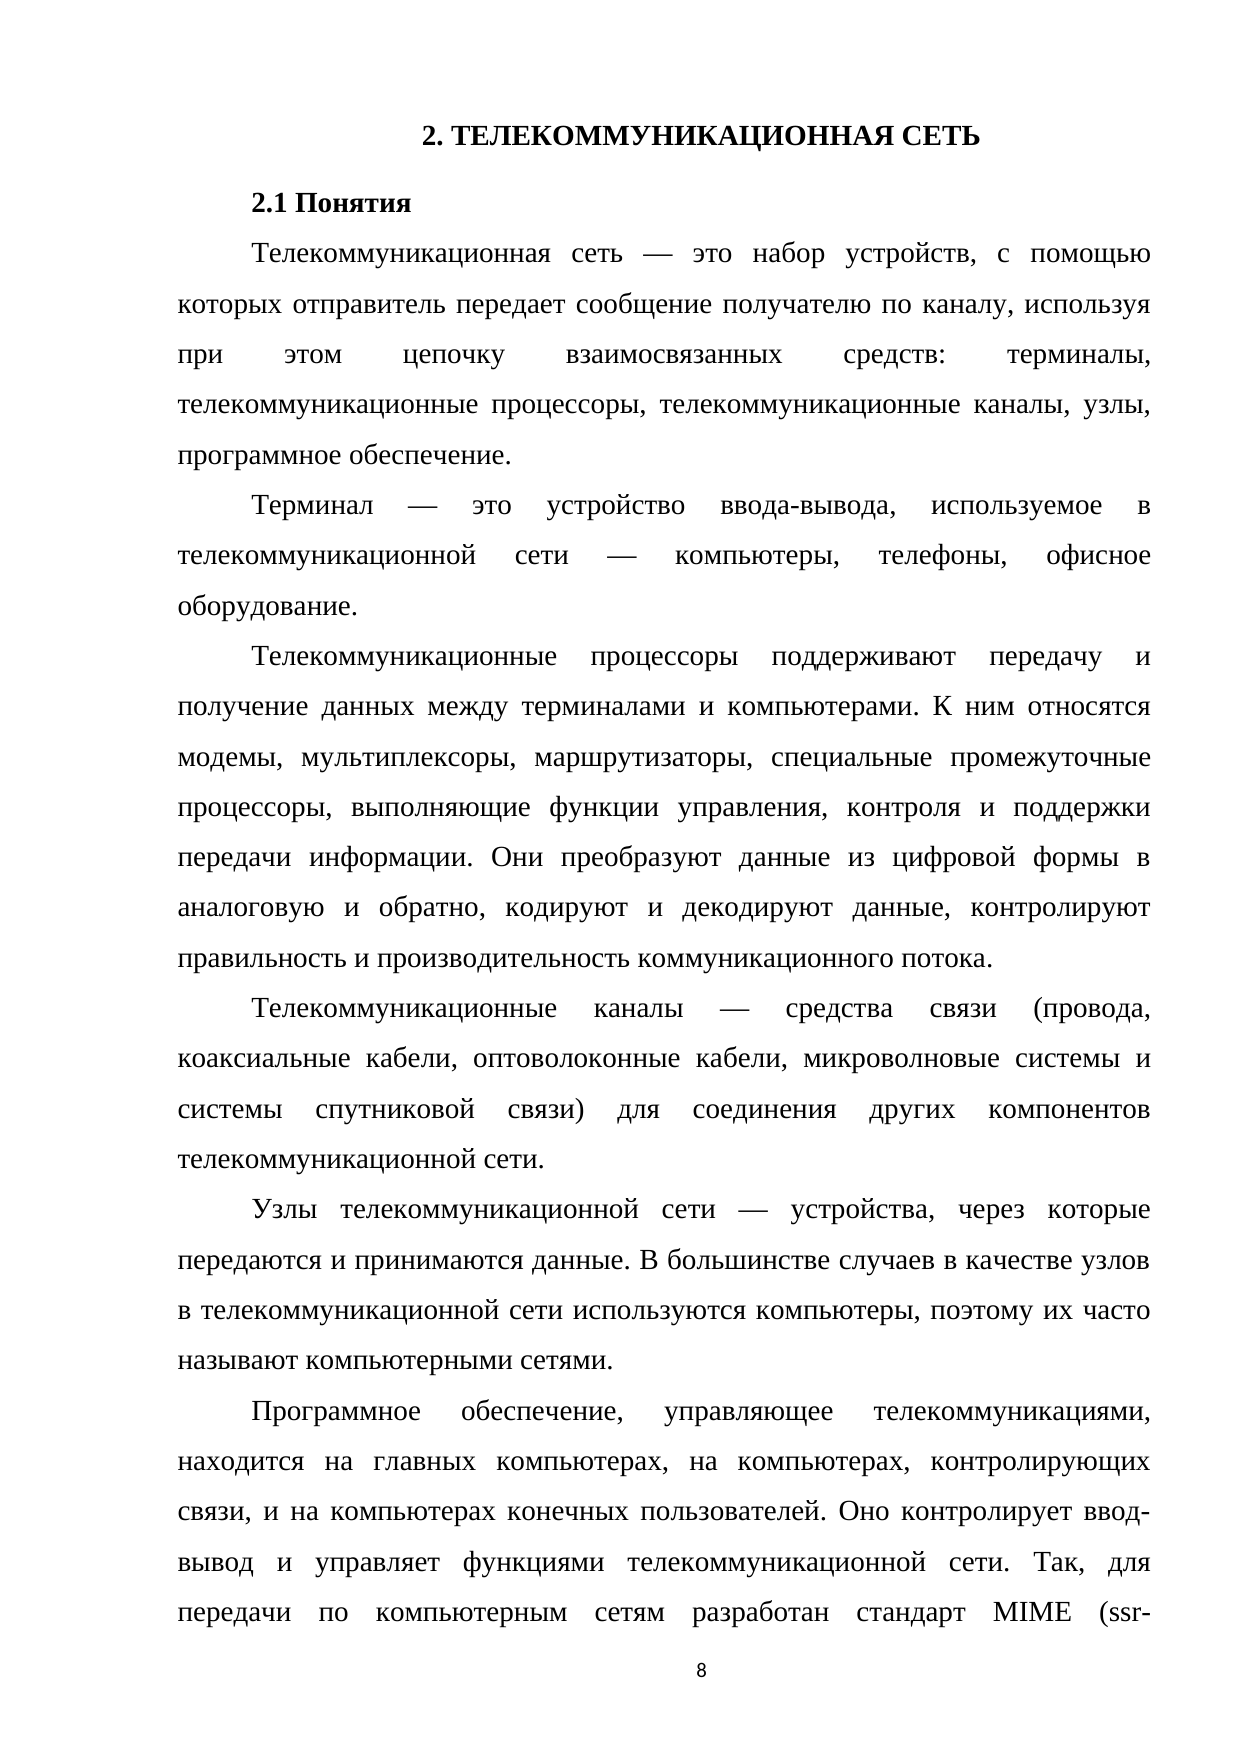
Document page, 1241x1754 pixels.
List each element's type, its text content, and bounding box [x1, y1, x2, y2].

text Терминал — это устройство ввода-вывода, используемое в телекоммуникационной сети — компьютеры, телефоны, офисное оборудование. [177, 487, 1152, 621]
text Телекоммуникационные процессоры поддерживают передачу и получение данных между терминалами и компьютерами. К ним относятся модемы, мультиплексоры, маршрутизаторы, специальные промежуточные процессоры, выполняющие функции управления, контроля и поддержки передачи информации. Они преобразуют данные из цифровой формы в аналоговую и обратно, кодируют и декодируют данные, контролируют правильность и производительность коммуникационного потока. [177, 638, 1152, 973]
text Телекоммуникационные каналы — средства связи (провода, коаксиальные кабели, оптоволоконные кабели, микроволновые системы и системы спутниковой связи) для соединения других компонентов телекоммуникационной сети. [177, 990, 1152, 1175]
text 2. ТЕЛЕКОММУНИКАЦИОННАЯ СЕТЬ [177, 118, 1152, 152]
text 2.1 Понятия [177, 185, 1152, 219]
text Узлы телекоммуникационной сети — устройства, через которые передаются и принимаются данные. В большинстве случаев в качестве узлов в телекоммуникационной сети используются компьютеры, поэтому их часто называют компьютерными сетями. [177, 1191, 1152, 1376]
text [177, 1393, 1152, 1627]
text Телекоммуникационная сеть — это набор устройств, с помощью которых отправитель передает сообщение получателю по каналу, используя при этом цепочку взаимосвязанных средств: терминалы, телекоммуникационные процессоры, телекоммуникационные каналы, узлы, программное обеспечение. [177, 236, 1152, 470]
